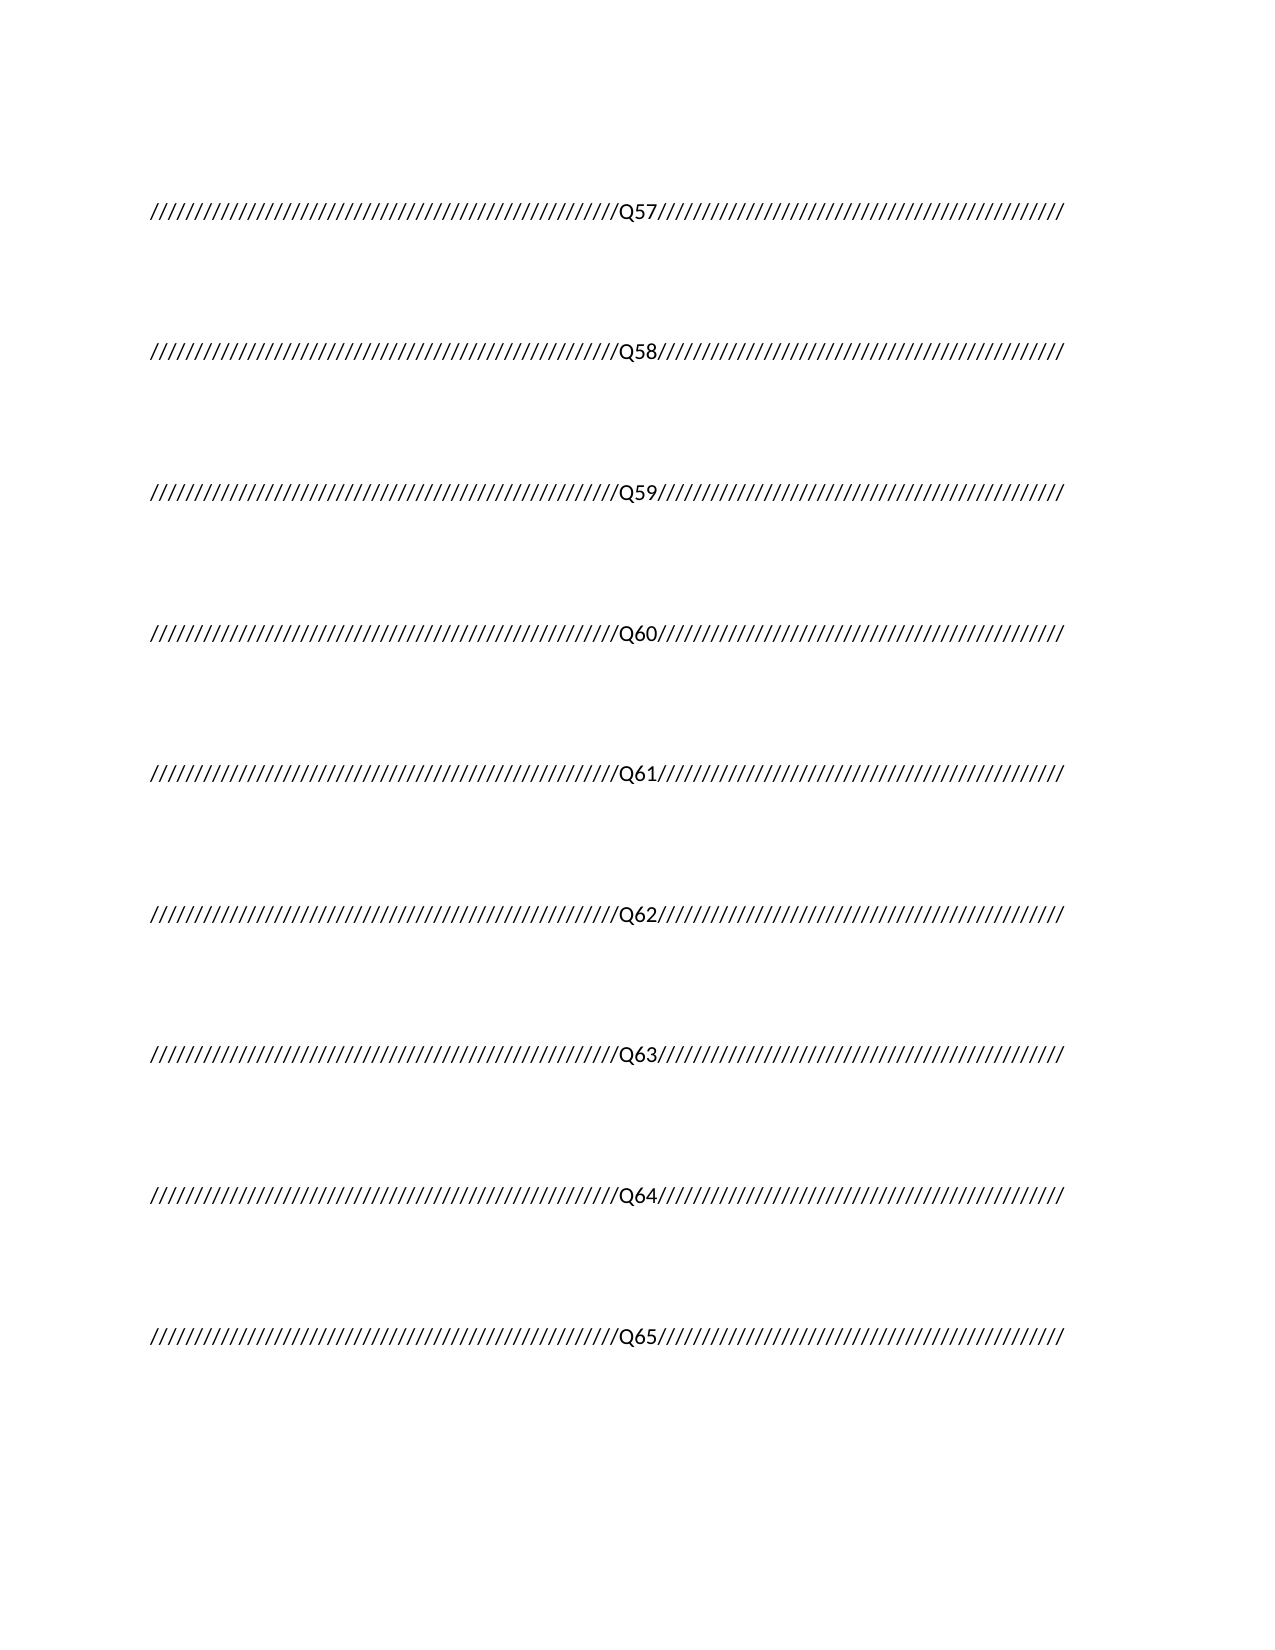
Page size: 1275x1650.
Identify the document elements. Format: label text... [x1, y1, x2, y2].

text /////////////////////////////////////////////////////Q58////////////////////////////////////////////// [150, 337, 1125, 366]
text /////////////////////////////////////////////////////Q61////////////////////////////////////////////// [150, 759, 1125, 787]
text /////////////////////////////////////////////////////Q63////////////////////////////////////////////// [150, 1041, 1125, 1069]
text /////////////////////////////////////////////////////Q57////////////////////////////////////////////// [150, 197, 1125, 225]
text /////////////////////////////////////////////////////Q62////////////////////////////////////////////// [150, 900, 1125, 928]
text /////////////////////////////////////////////////////Q64////////////////////////////////////////////// [150, 1181, 1125, 1209]
text /////////////////////////////////////////////////////Q65////////////////////////////////////////////// [150, 1322, 1125, 1350]
text /////////////////////////////////////////////////////Q60////////////////////////////////////////////// [150, 619, 1125, 647]
text /////////////////////////////////////////////////////Q59////////////////////////////////////////////// [150, 478, 1125, 506]
